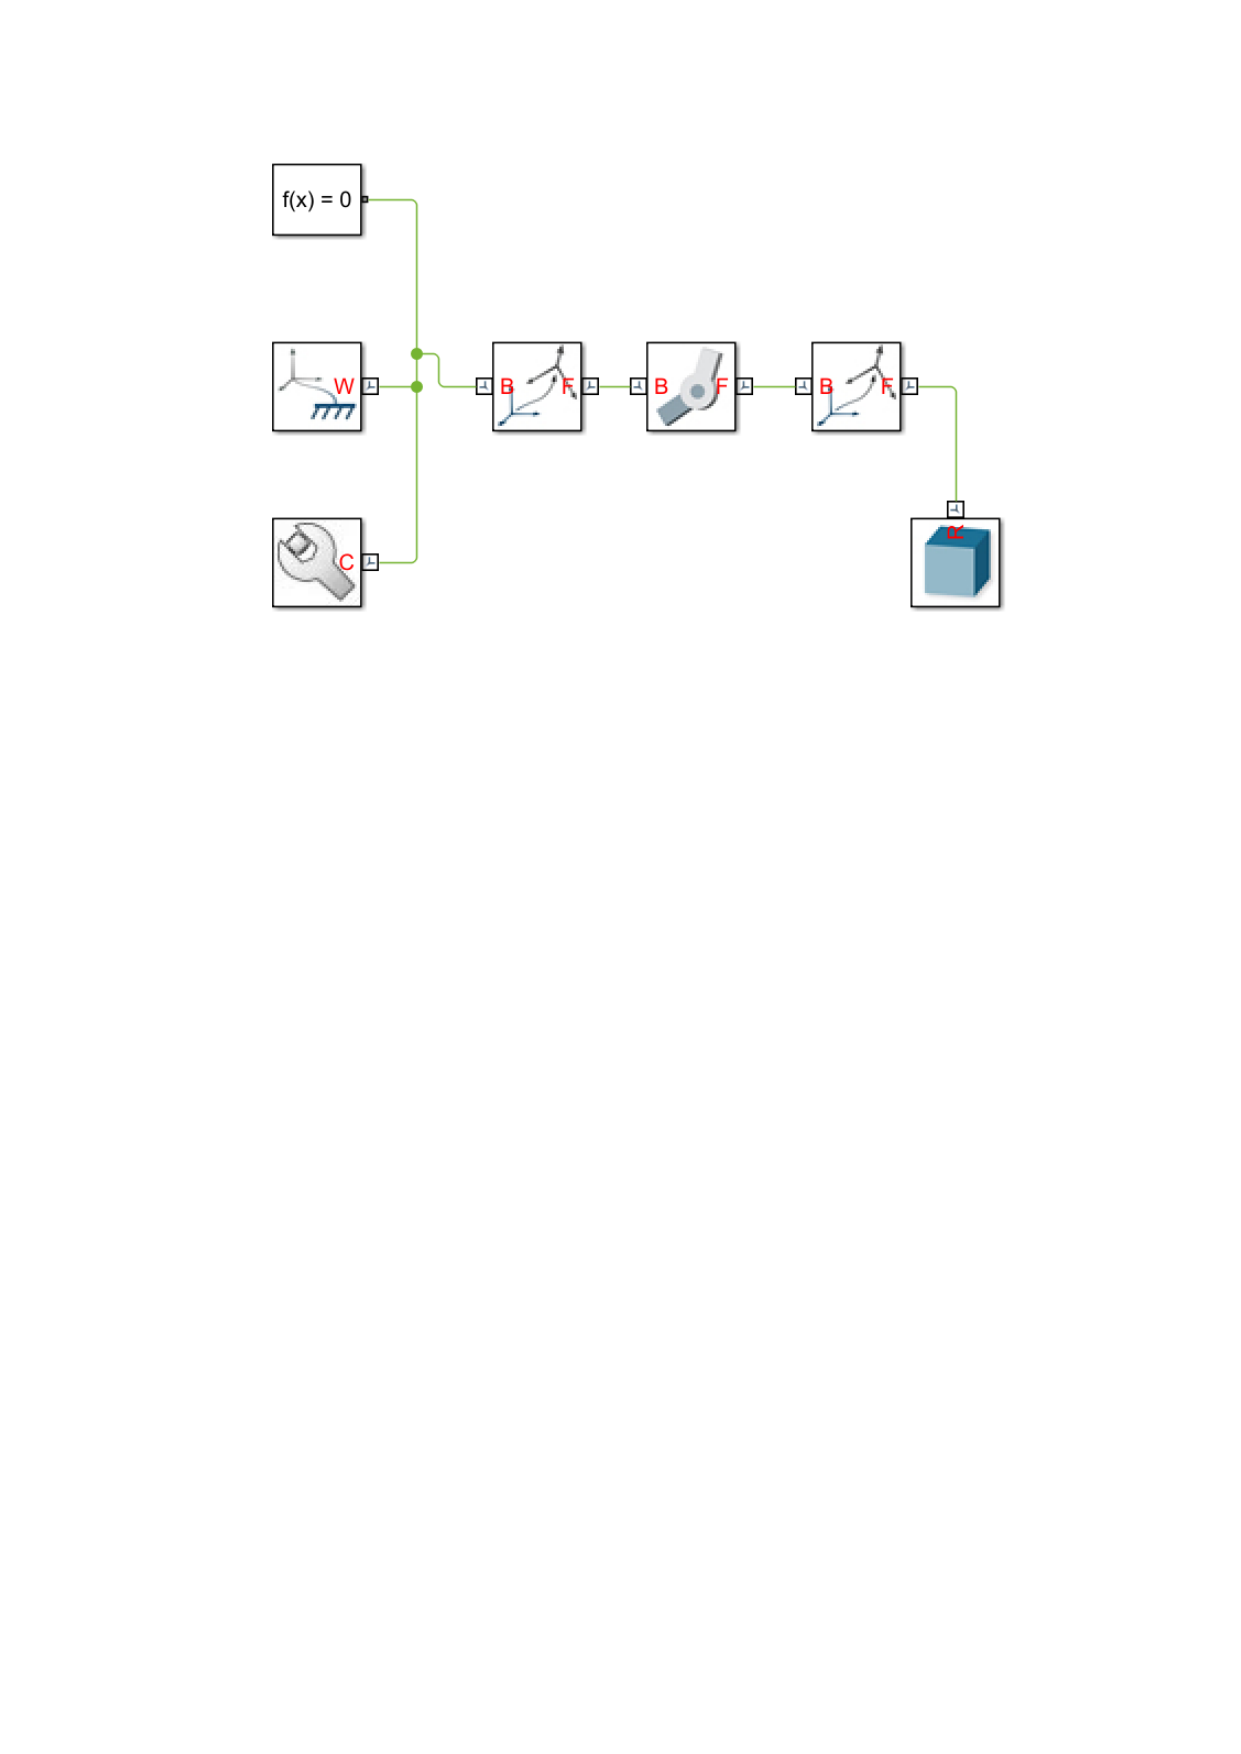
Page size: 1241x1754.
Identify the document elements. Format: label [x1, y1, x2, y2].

picture [118, 118, 1123, 791]
